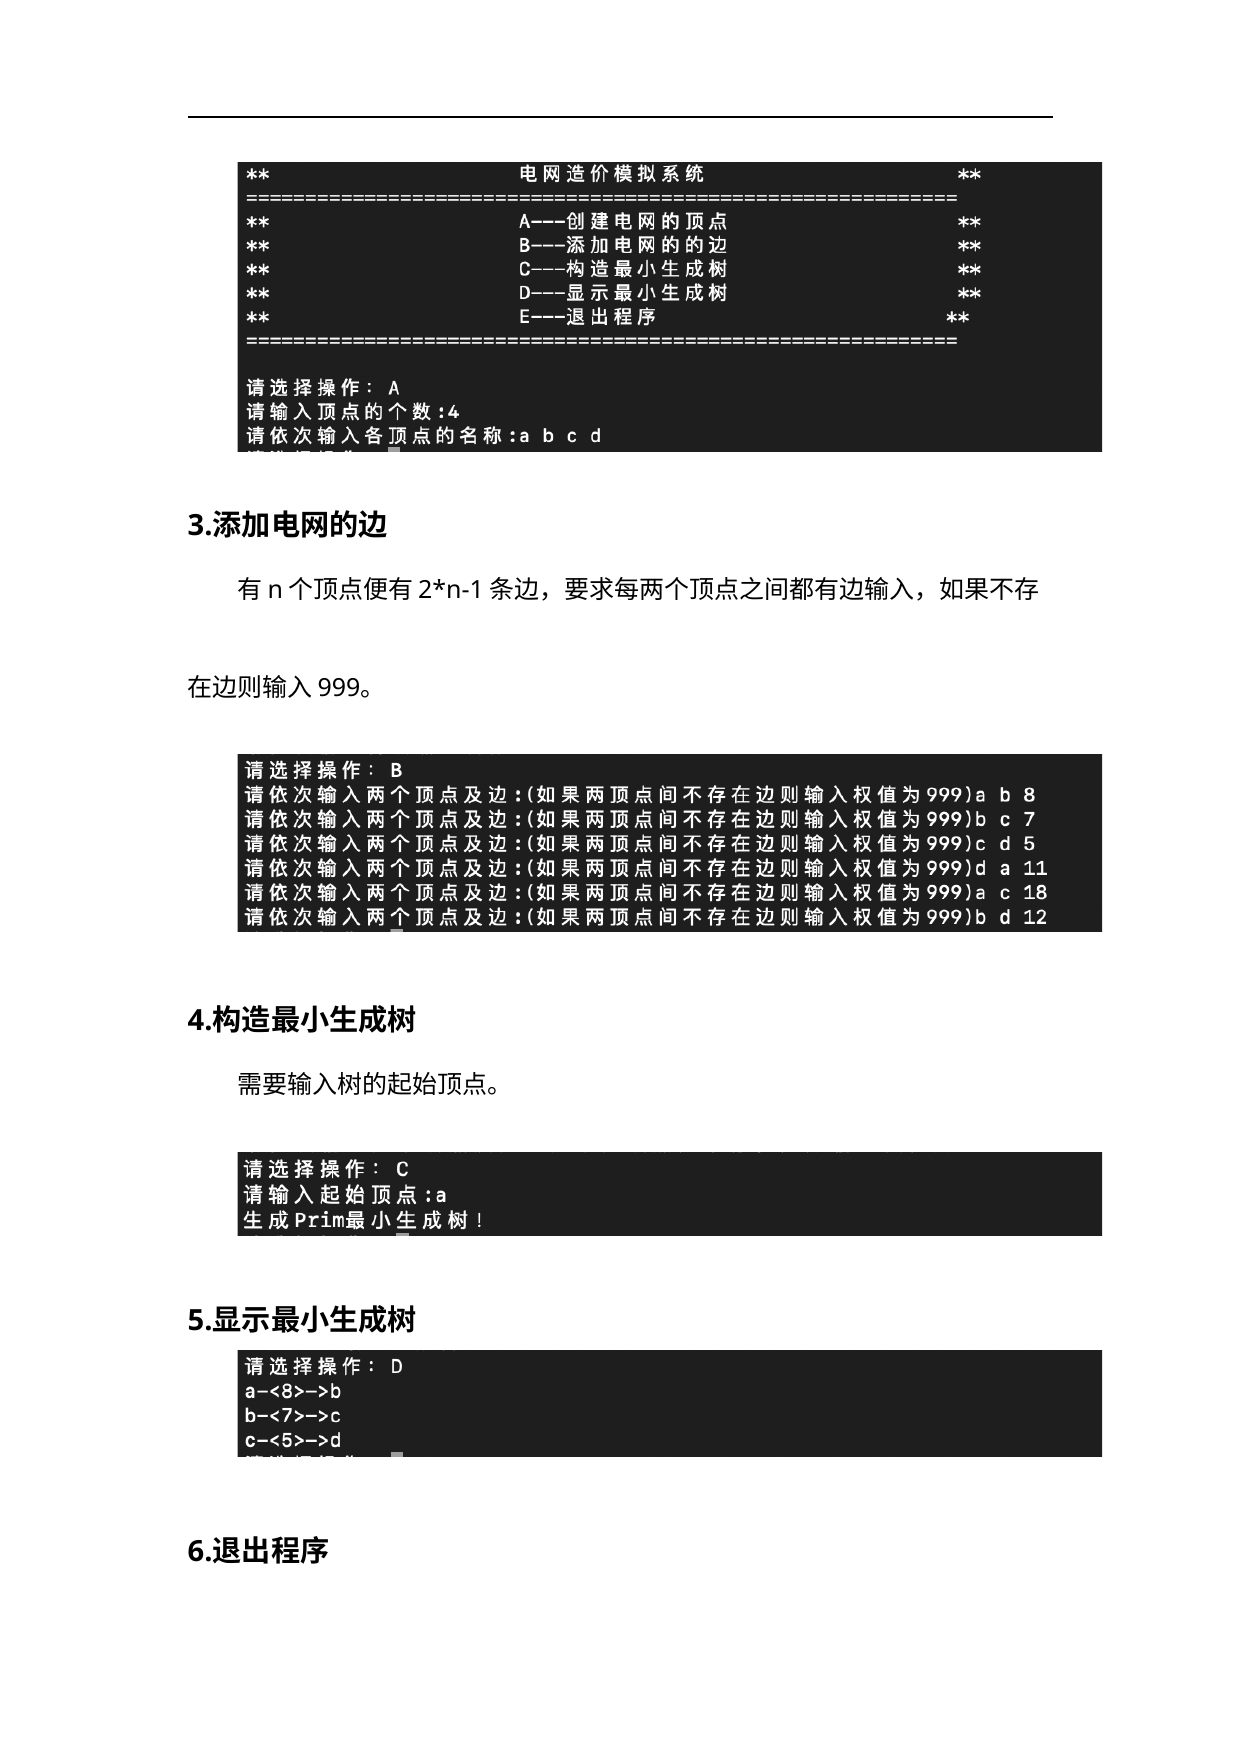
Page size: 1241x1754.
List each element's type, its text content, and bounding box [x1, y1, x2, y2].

text 有n个顶点便有2*n-1条边，要求每两个顶点之间都有边输入，如果不存在边则输入999。 [187, 555, 1053, 718]
picture [237, 754, 1103, 932]
picture [237, 1152, 1103, 1236]
text 需要输入树的起始顶点。 [187, 1050, 1053, 1115]
picture [237, 1350, 1103, 1457]
text 3.添加电网的边 [187, 490, 1053, 555]
picture [237, 162, 1103, 452]
text 4.构造最小生成树 [187, 985, 1053, 1050]
text 6.退出程序 [187, 1516, 1053, 1581]
text 5.显示最小生成树 [187, 1285, 1053, 1350]
